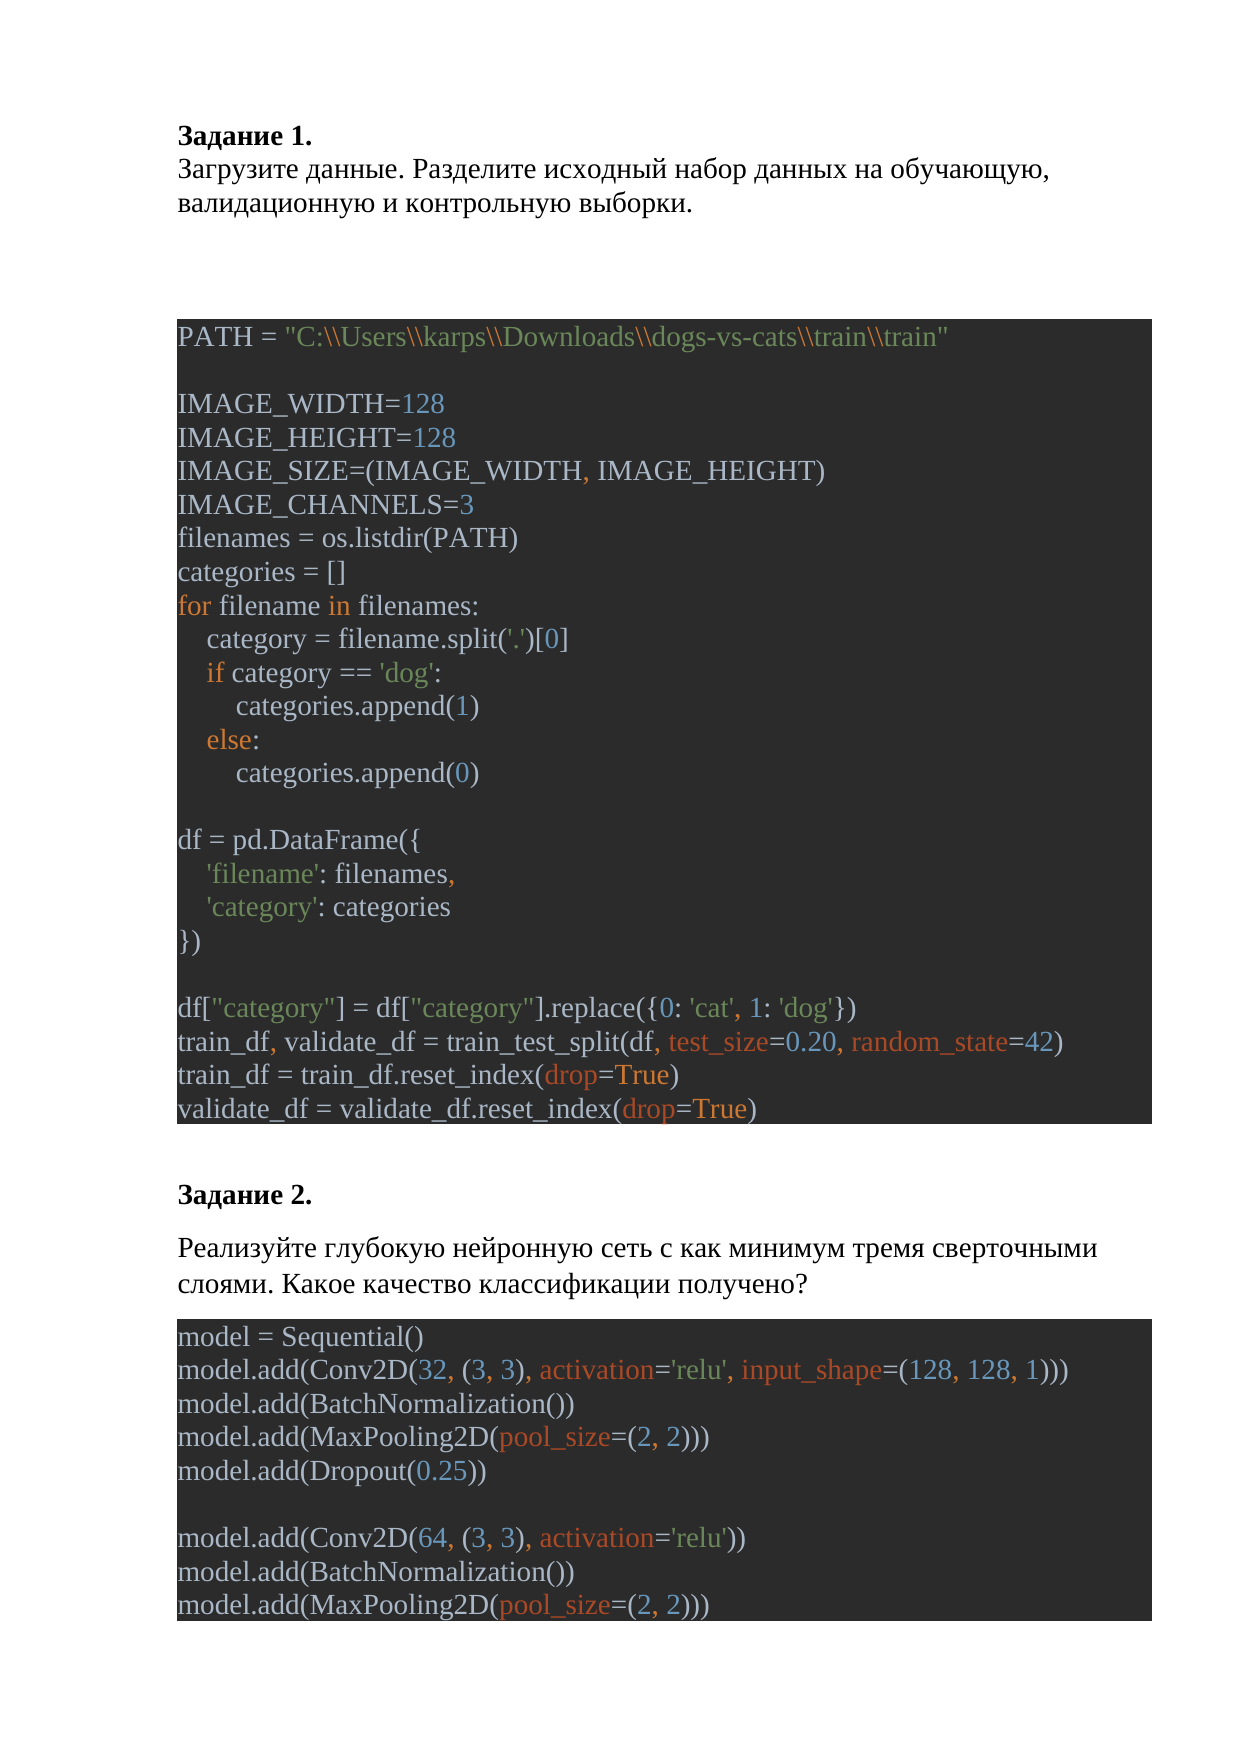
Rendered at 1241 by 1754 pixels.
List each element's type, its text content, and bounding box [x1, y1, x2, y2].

text PATH = "C:\\Users\\karps\\Downloads\\dogs-vs-cats\\train\\train" IMAGE_WIDTH=128 IMAGE_HEIGHT=128 IMAGE_SIZE=(IMAGE_WIDTH, IMAGE_HEIGHT) IMAGE_CHANNELS=3 filenames = os.listdir(PATH) categories = [] for filename in filenames: category = filename.split('.')[0] if category == 'dog': categories.append(1) else: categories.append(0) df = pd.DataFrame({ 'filename': filenames, 'category': categories }) df["category"] = df["category"].replace({0: 'cat', 1: 'dog'}) train_df, validate_df = train_test_split(df, test_size=0.20, random_state=42) train_df = train_df.reset_index(drop=True) validate_df = validate_df.reset_index(drop=True) [177, 319, 1152, 1124]
text Задание 2. [177, 1177, 1152, 1211]
text Задание 1. [177, 118, 1152, 152]
text Реализуйте глубокую нейронную сеть с как минимум тремя сверточными слоями. Какое качество классификации получено? [177, 1230, 1152, 1300]
text Загрузите данные. Разделите исходный набор данных на обучающую, валидационную и контрольную выборки. [177, 152, 1152, 219]
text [177, 1319, 1152, 1621]
